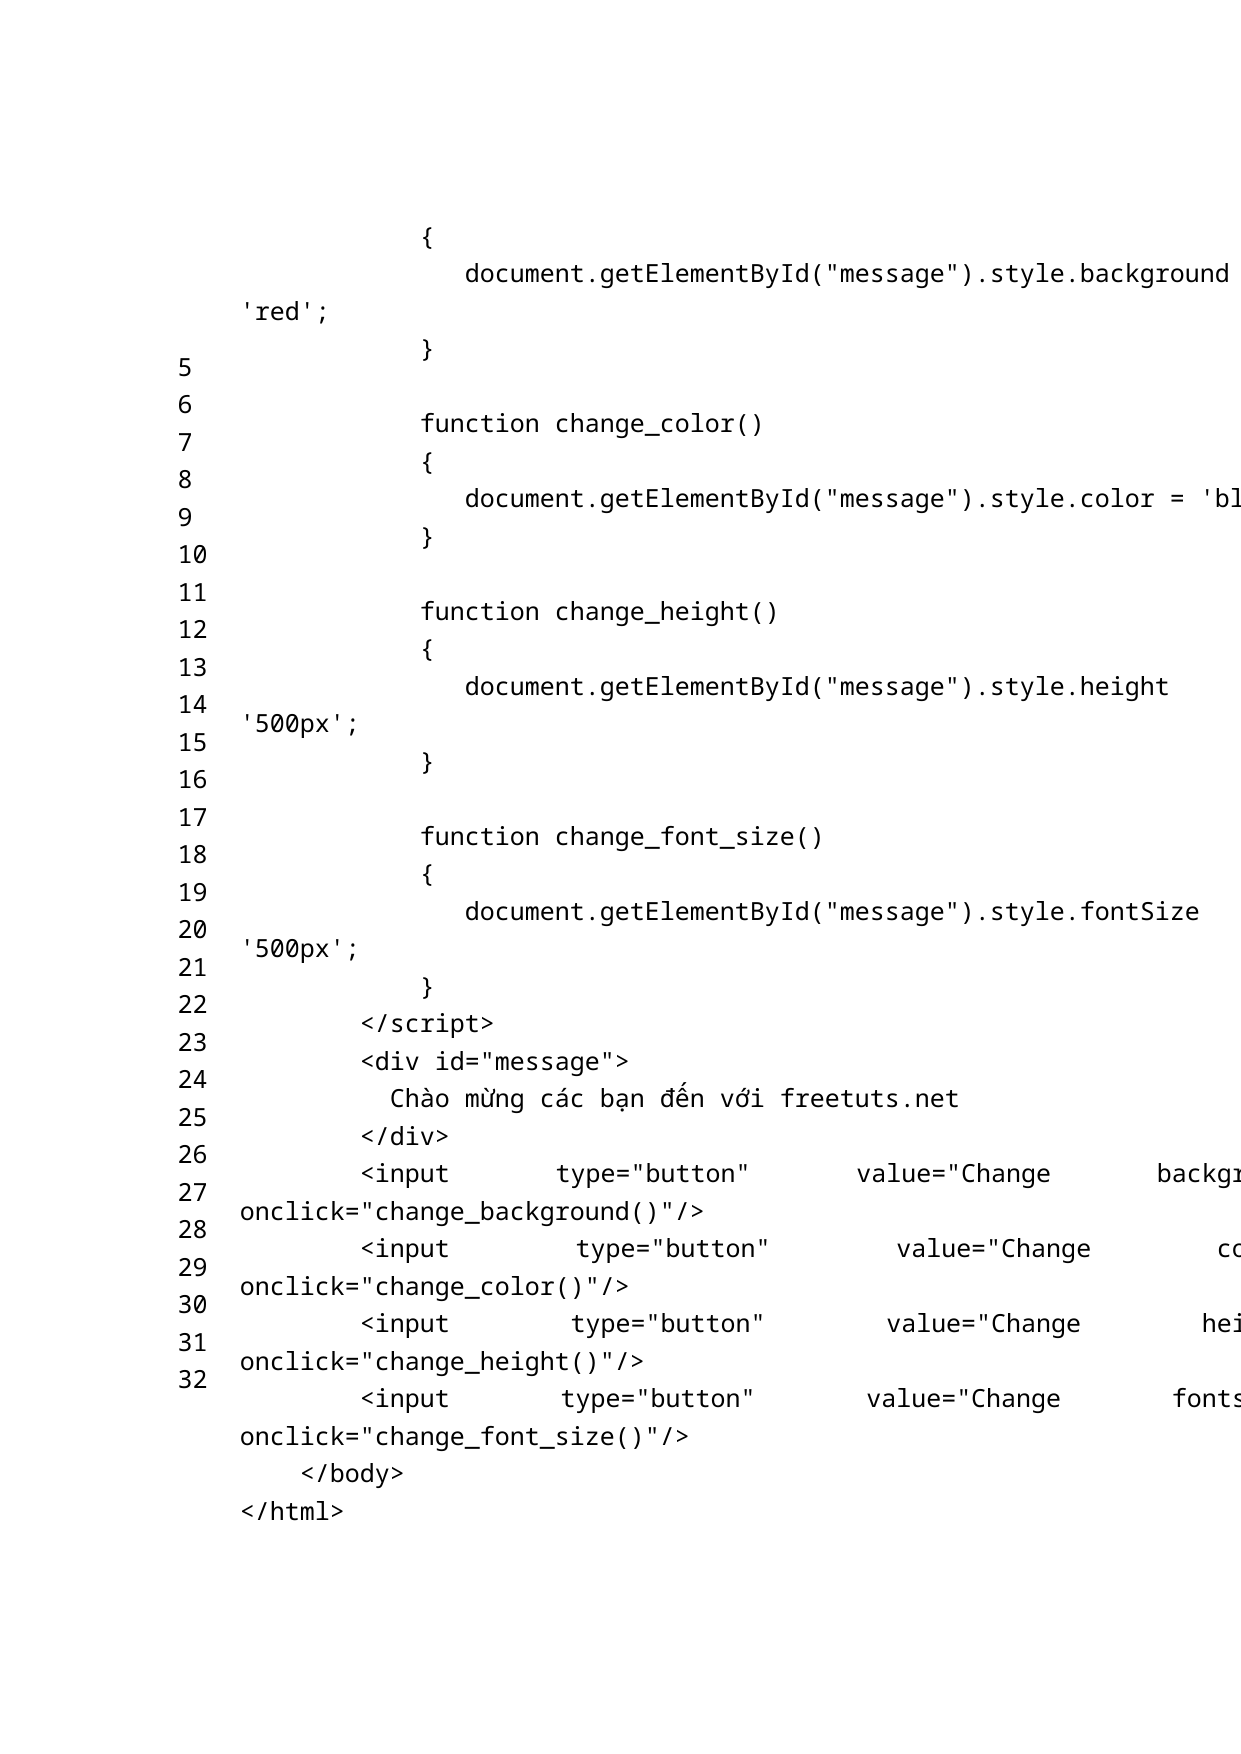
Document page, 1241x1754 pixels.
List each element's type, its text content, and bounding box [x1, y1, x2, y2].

table_header 1 2 3 4 5 6 7 8 9 10 11 12 13 14 15 16 17 18 19 20 21 22 23 24 25 26 27 28 29 30 31 32 [177, 217, 239, 1529]
